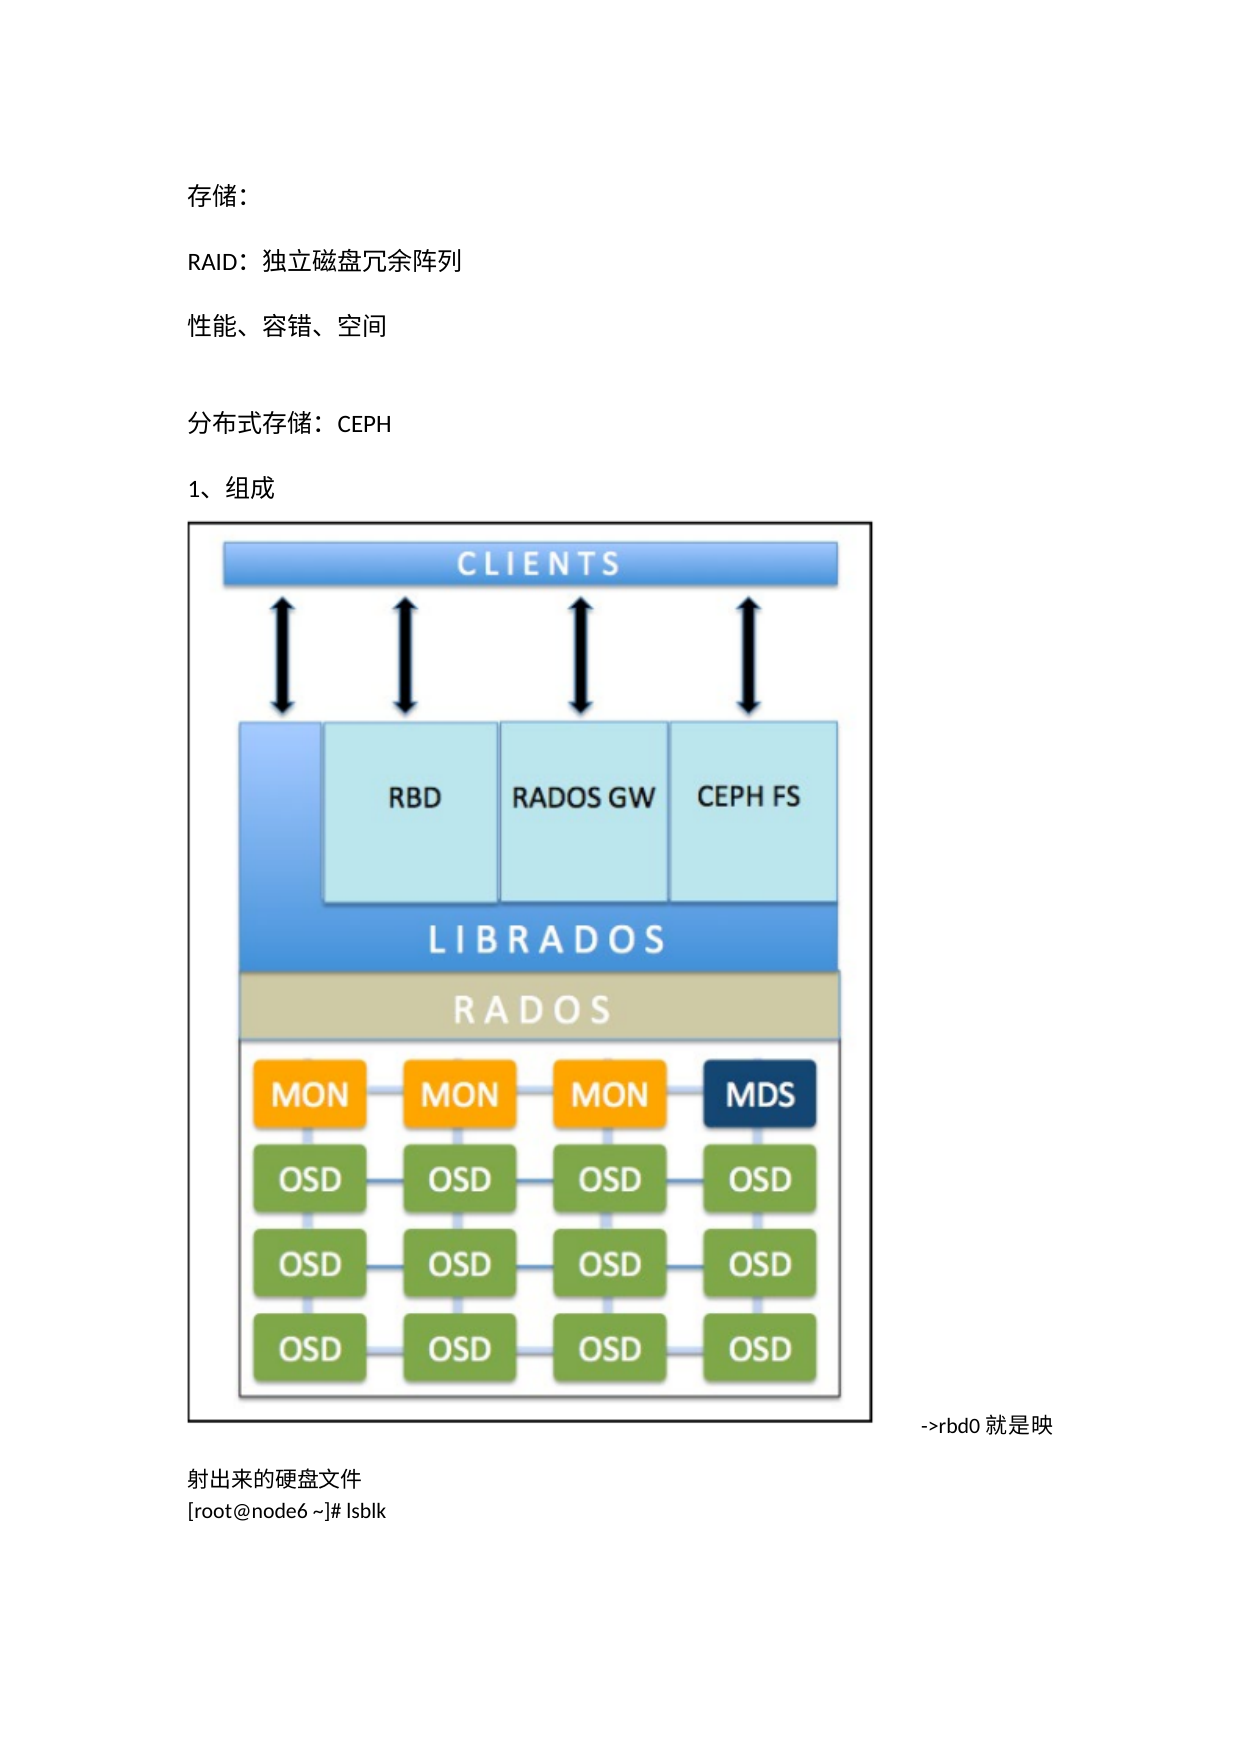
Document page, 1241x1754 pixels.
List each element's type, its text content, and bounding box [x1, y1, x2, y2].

text RAID：独立磁盘冗余阵列 [187, 227, 1053, 292]
text 存储： [187, 162, 1053, 227]
list 组成 [187, 454, 1053, 519]
list [root@node6 ~]# lsblk [187, 1494, 1053, 1527]
picture [187, 519, 882, 1434]
text 性能、容错、空间 [187, 292, 1053, 357]
text 分布式存储：CEPH [187, 389, 1053, 454]
